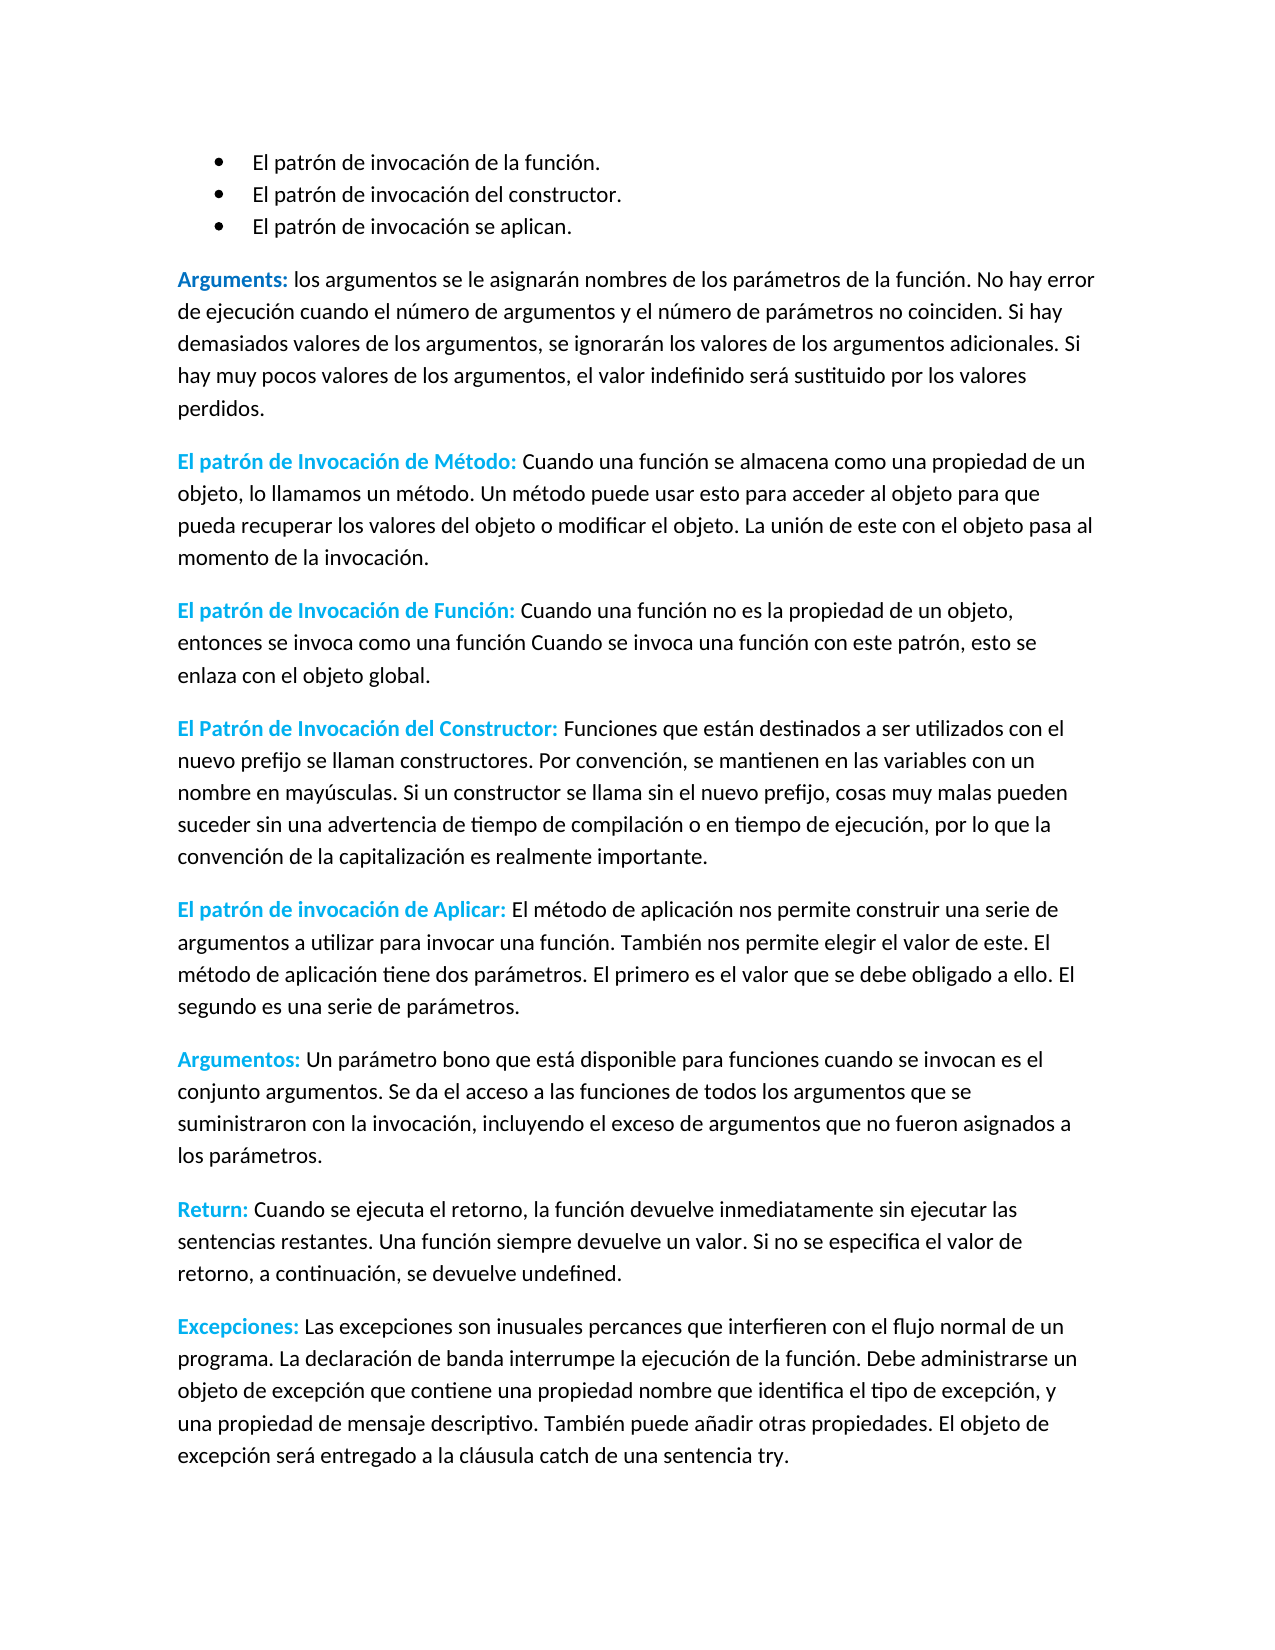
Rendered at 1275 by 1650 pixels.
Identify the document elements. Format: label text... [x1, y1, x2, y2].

list El patrón de invocación se aplican. [215, 212, 1098, 240]
text El patrón de Invocación de Método: Cuando una función se almacena como una propiedad de un objeto, lo llamamos un método. Un método puede usar esto para acceder al objeto para que pueda recuperar los valores del objeto o modificar el objeto. La unión de este con el objeto pasa al momento de la invocación. [177, 447, 1098, 571]
text El Patrón de Invocación del Constructor: Funciones que están destinados a ser utilizados con el nuevo prefijo se llaman constructores. Por convención, se mantienen en las variables con un nombre en mayúsculas. Si un constructor se llama sin el nuevo prefijo, cosas muy malas pueden suceder sin una advertencia de tiempo de compilación o en tiempo de ejecución, por lo que la convención de la capitalización es realmente importante. [177, 714, 1098, 871]
text Arguments: los argumentos se le asignarán nombres de los parámetros de la función. No hay error de ejecución cuando el número de argumentos y el número de parámetros no coinciden. Si hay demasiados valores de los argumentos, se ignorarán los valores de los argumentos adicionales. Si hay muy pocos valores de los argumentos, el valor indefinido será sustituido por los valores perdidos. [177, 265, 1098, 422]
text El patrón de Invocación de Función: Cuando una función no es la propiedad de un objeto, entonces se invoca como una función Cuando se invoca una función con este patrón, esto se enlaza con el objeto global. [177, 596, 1098, 689]
list El patrón de invocación del constructor. [215, 180, 1098, 208]
text El patrón de invocación de Aplicar: El método de aplicación nos permite construir una serie de argumentos a utilizar para invocar una función. También nos permite elegir el valor de este. El método de aplicación tiene dos parámetros. El primero es el valor que se debe obligado a ello. El segundo es una serie de parámetros. [177, 896, 1098, 1020]
list El patrón de invocación de la función. [215, 148, 1098, 176]
